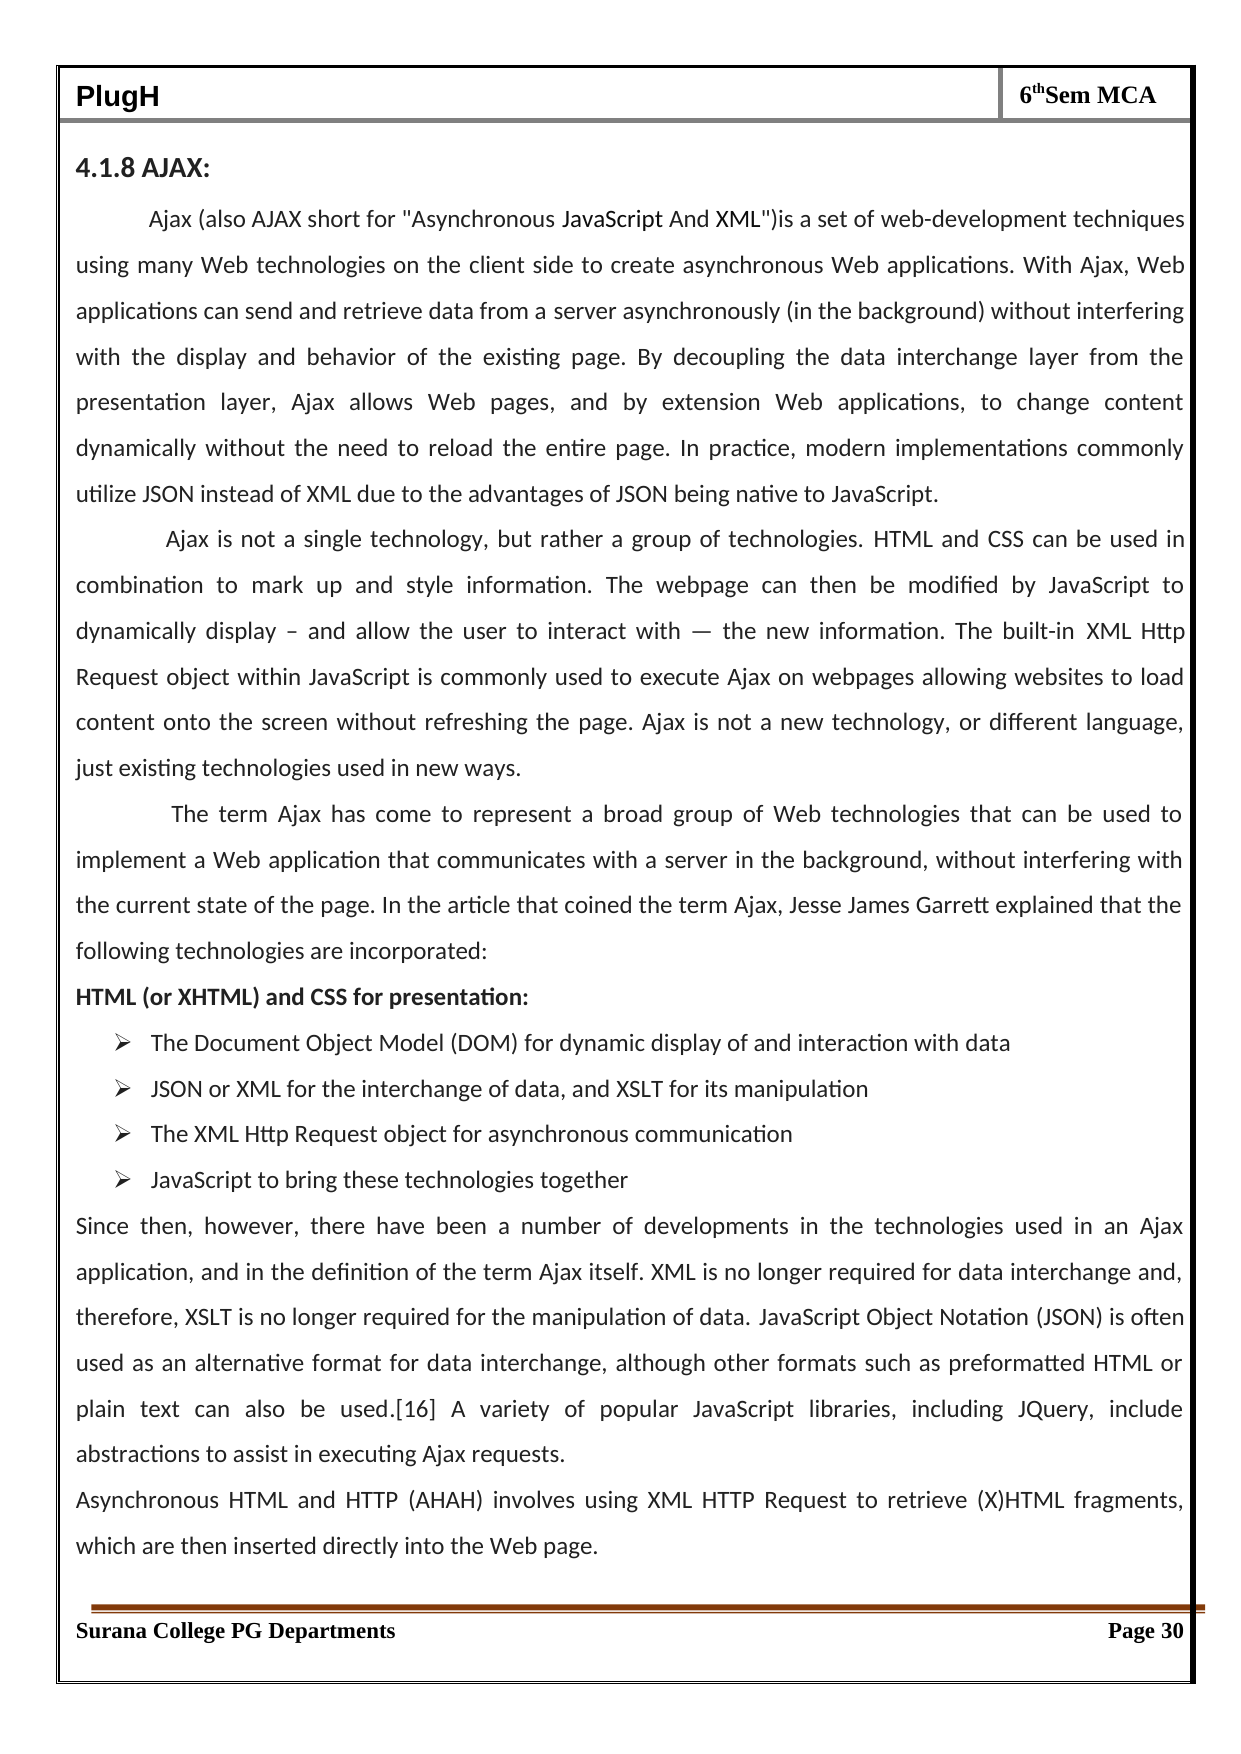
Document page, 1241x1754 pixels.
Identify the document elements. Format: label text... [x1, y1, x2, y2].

table_header PlugH [60, 68, 998, 118]
table_header 6thSem MCA [1003, 68, 1190, 118]
table_cell AJAX: Ajax (also AJAX short for "Asynchronous JavaScript And XML")is a set of web-development techniques using many Web technologies on the client side to create asynchronous Web applications. With Ajax, Web applications can send and retrieve data from a server asynchronously (in the background) without interfering with the display and behavior of the existing page. By decoupling the data interchange layer from the presentation layer, Ajax allows Web pages, and by extension Web applications, to change content dynamically without the need to reload the entire page. In practice, modern implementations commonly utilize JSON instead of XML due to the advantages of JSON being native to JavaScript. Ajax is not a single technology, but rather a group of technologies. HTML and CSS can be used in combination to mark up and style information. The webpage can then be modified by JavaScript to dynamically display – and allow the user to interact with — the new information. The built-in XML Http Request object within JavaScript is commonly used to execute Ajax on webpages allowing websites to load content onto the screen without refreshing the page. Ajax is not a new technology, or different language, just existing technologies used in new ways. The term Ajax has come to represent a broad group of Web technologies that can be used to implement a Web application that communicates with a server in the background, without interfering with the current state of the page. In the article that coined the term Ajax, Jesse James Garrett explained that the following technologies are incorporated: HTML (or XHTML) and CSS for presentation: The Document Object Model (DOM) for dynamic display of and interaction with data JSON or XML for the interchange of data, and XSLT for its manipulation The XML Http Request object for asynchronous communication JavaScript to bring these technologies together Since then, however, there have been a number of developments in the technologies used in an Ajax application, and in the definition of the term Ajax itself. XML is no longer required for data interchange and, therefore, XSLT is no longer required for the manipulation of data. JavaScript Object Notation (JSON) is often used as an alternative format for data interchange, although other formats such as preformatted HTML or plain text can also be used.[16] A variety of popular JavaScript libraries, including JQuery, include abstractions to assist in executing Ajax requests. Asynchronous HTML and HTTP (AHAH) involves using XML HTTP Request to retrieve (X)HTML fragments, which are then inserted directly into the Web page. Surana College PG Departments Page 30 [60, 123, 1190, 1681]
